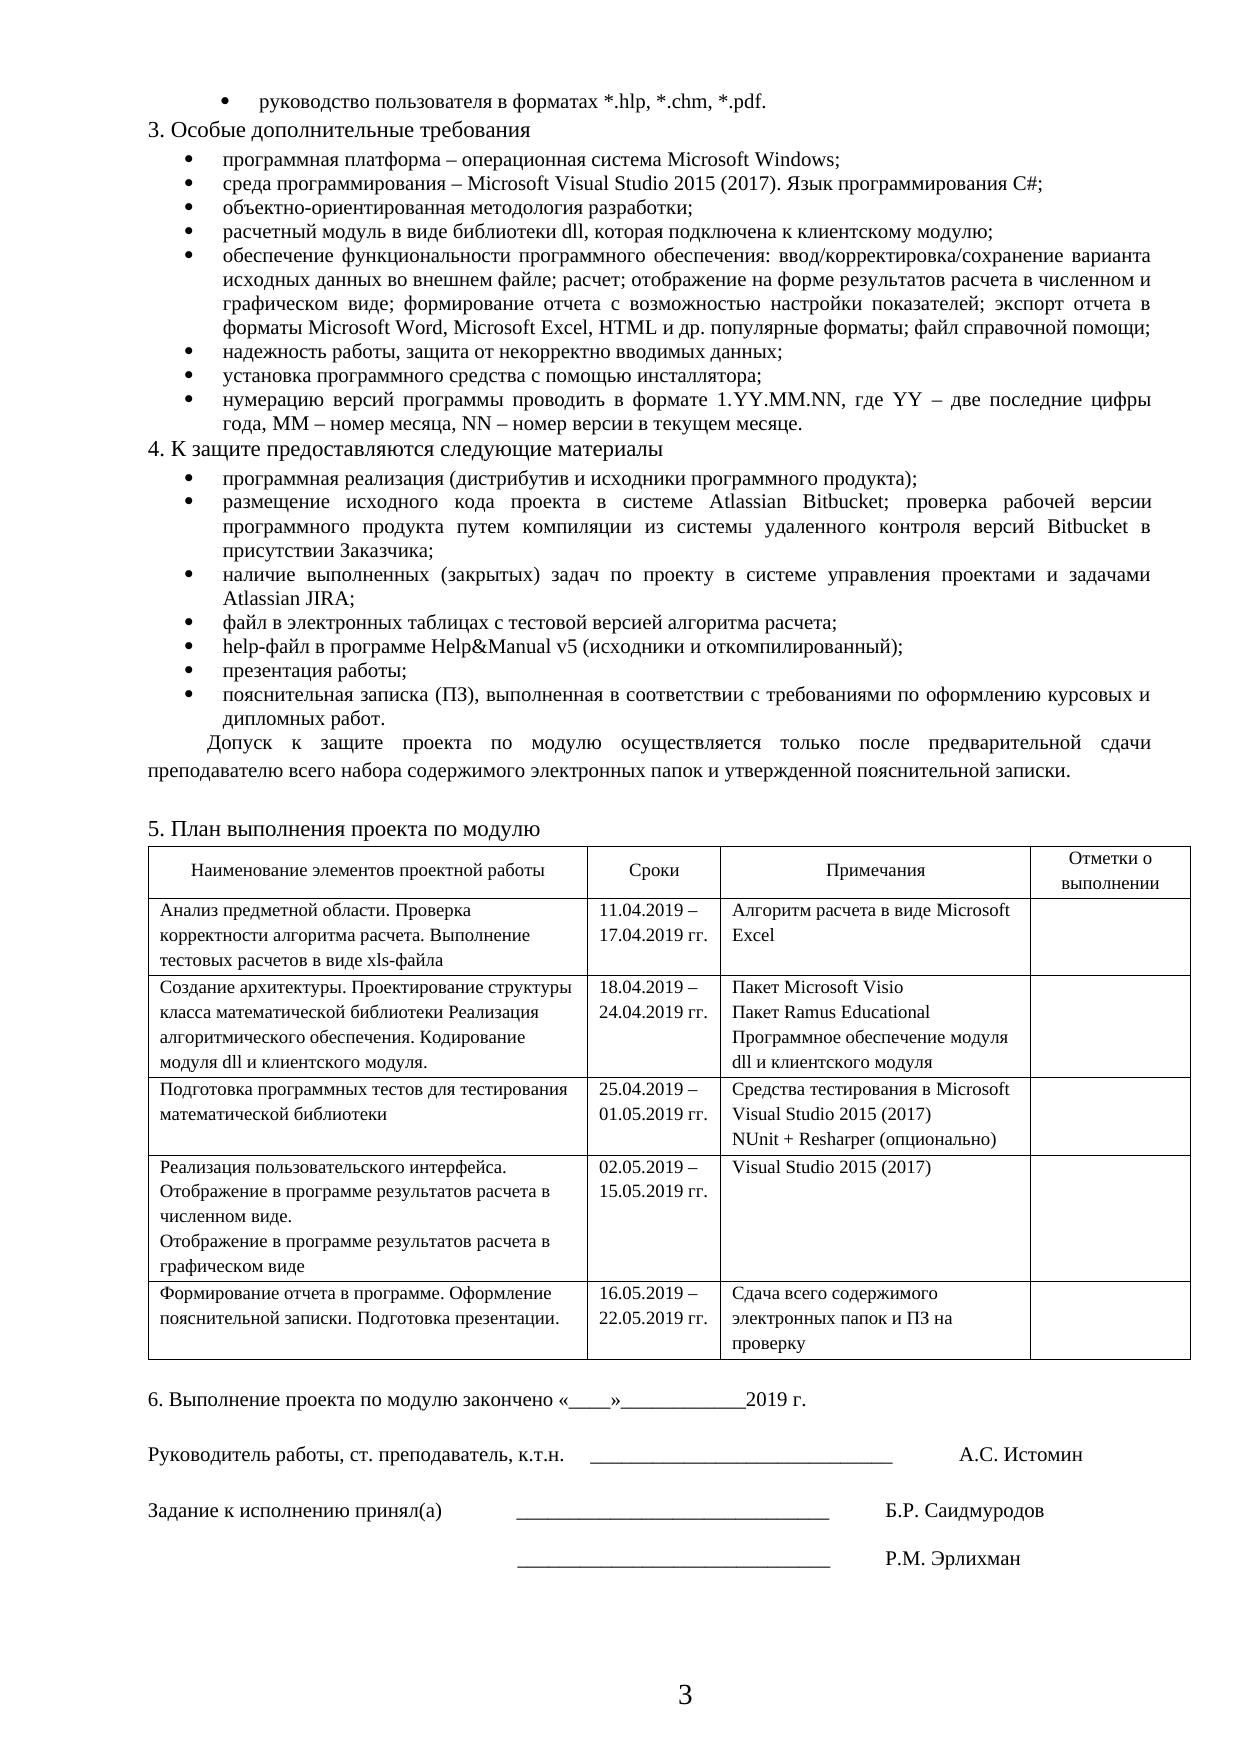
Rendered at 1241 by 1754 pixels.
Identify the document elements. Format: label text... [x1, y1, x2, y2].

table_cell 11.04.2019 – 17.04.2019 гг. [588, 899, 720, 975]
table_cell Visual Studio 2015 (2017) [721, 1156, 1030, 1281]
table_cell [1031, 1156, 1190, 1281]
table_cell 18.04.2019 – 24.04.2019 гг. [588, 976, 720, 1077]
table_cell Алгоритм расчета в виде Microsoft Excel [721, 899, 1030, 975]
text 3. Особые дополнительные требования [148, 116, 1152, 143]
list среда программирования – Microsoft Visual Studio 2015 (2017). Язык программирования C#; [185, 171, 1152, 194]
list установка программного средства с помощью инсталлятора; [185, 363, 1152, 387]
table_header Отметки о выполнении [1031, 847, 1190, 898]
table_cell Подготовка программных тестов для тестирования математической библиотеки [149, 1078, 587, 1154]
list пояснительная записка (ПЗ), выполненная в соответствии с требованиями по оформлению курсовых и дипломных работ. [185, 682, 1152, 730]
table_cell [1031, 976, 1190, 1077]
table_cell Сдача всего содержимого электронных папок и ПЗ на проверку [721, 1282, 1030, 1358]
list объектно-ориентированная методология разработки; [185, 194, 1152, 219]
list расчетный модуль в виде библиотеки dll, которая подключена к клиентскому модулю; [185, 219, 1152, 243]
list наличие выполненных (закрытых) задач по проекту в системе управления проектами и задачами Atlassian JIRA; [185, 562, 1152, 610]
table_cell 02.05.2019 – 15.05.2019 гг. [588, 1156, 720, 1281]
text Задание к исполнению принял(а) ______________________________ Б.Р. Саидмуродов [148, 1497, 1152, 1522]
table_header Примечания [721, 847, 1030, 898]
list файл в электронных таблицах с тестовой версией алгоритма расчета; [185, 610, 1152, 634]
table_cell Формирование отчета в программе. Оформление пояснительной записки. Подготовка презентации. [149, 1282, 587, 1358]
text 6. Выполнение проекта по модулю закончено «____»____________2019 г. [148, 1387, 1152, 1411]
table_cell [1031, 899, 1190, 975]
list надежность работы, защита от некорректно вводимых данных; [185, 339, 1152, 363]
list размещение исходного кода проекта в системе Atlassian Bitbucket; проверка рабочей версии программного продукта путем компиляции из системы удаленного контроля версий Bitbucket в присутствии Заказчика; [185, 489, 1152, 562]
text 5. План выполнения проекта по модулю [148, 816, 1152, 842]
text Допуск к защите проекта по модулю осуществляется только после предварительной сдачи преподавателю всего набора содержимого электронных папок и утвержденной пояснительной записки. [148, 730, 1152, 782]
table_cell Реализация пользовательского интерфейса. Отображение в программе результатов расчета в численном виде. Отображение в программе результатов расчета в графическом виде [149, 1156, 587, 1281]
list руководство пользователя в форматах *.hlp, *.chm, *.pdf. [221, 89, 1152, 113]
table_cell 16.05.2019 – 22.05.2019 гг. [588, 1282, 720, 1358]
table_header Сроки [588, 847, 720, 898]
list программная платформа – операционная система Microsoft Windows; [185, 146, 1152, 171]
text Руководитель работы, ст. преподаватель, к.т.н. _____________________________ А.С. Истомин [148, 1442, 1152, 1466]
text 4. К защите предоставляются следующие материалы [148, 435, 1152, 462]
list help-файл в программе Help&Manual v5 (исходники и откомпилированный); [185, 634, 1152, 658]
table_cell [1031, 1282, 1190, 1358]
table_cell Средства тестирования в Microsoft Visual Studio 2015 (2017) NUnit + Resharper (опционально) [721, 1078, 1030, 1154]
table_cell Создание архитектуры. Проектирование структуры класса математической библиотеки Реализация алгоритмического обеспечения. Кодирование модуля dll и клиентского модуля. [149, 976, 587, 1077]
table_cell [1031, 1078, 1190, 1154]
table_cell 25.04.2019 – 01.05.2019 гг. [588, 1078, 720, 1154]
list презентация работы; [185, 658, 1152, 682]
table_cell Анализ предметной области. Проверка корректности алгоритма расчета. Выполнение тестовых расчетов в виде xls-файла [149, 899, 587, 975]
table_cell Пакет Microsoft Visio Пакет Ramus Educational Программное обеспечение модуля dll и клиентского модуля [721, 976, 1030, 1077]
list обеспечение функциональности программного обеспечения: ввод/корректировка/сохранение варианта исходных данных во внешнем файле; расчет; отображение на форме результатов расчета в численном и графическом виде; формирование отчета с возможностью настройки показателей; экспорт отчета в форматы Microsoft Word, Microsoft Excel, HTML и др. популярные форматы; файл справочной помощи; [185, 243, 1152, 339]
list программная реализация (дистрибутив и исходники программного продукта); [185, 465, 1152, 489]
list нумерацию версий программы проводить в формате 1.YY.MM.NN, где YY – две последние цифры года, MM – номер месяца, NN – номер версии в текущем месяце. [185, 387, 1152, 435]
table_header Наименование элементов проектной работы [149, 847, 587, 898]
text ______________________________ Р.М. Эрлихман [148, 1546, 1152, 1570]
